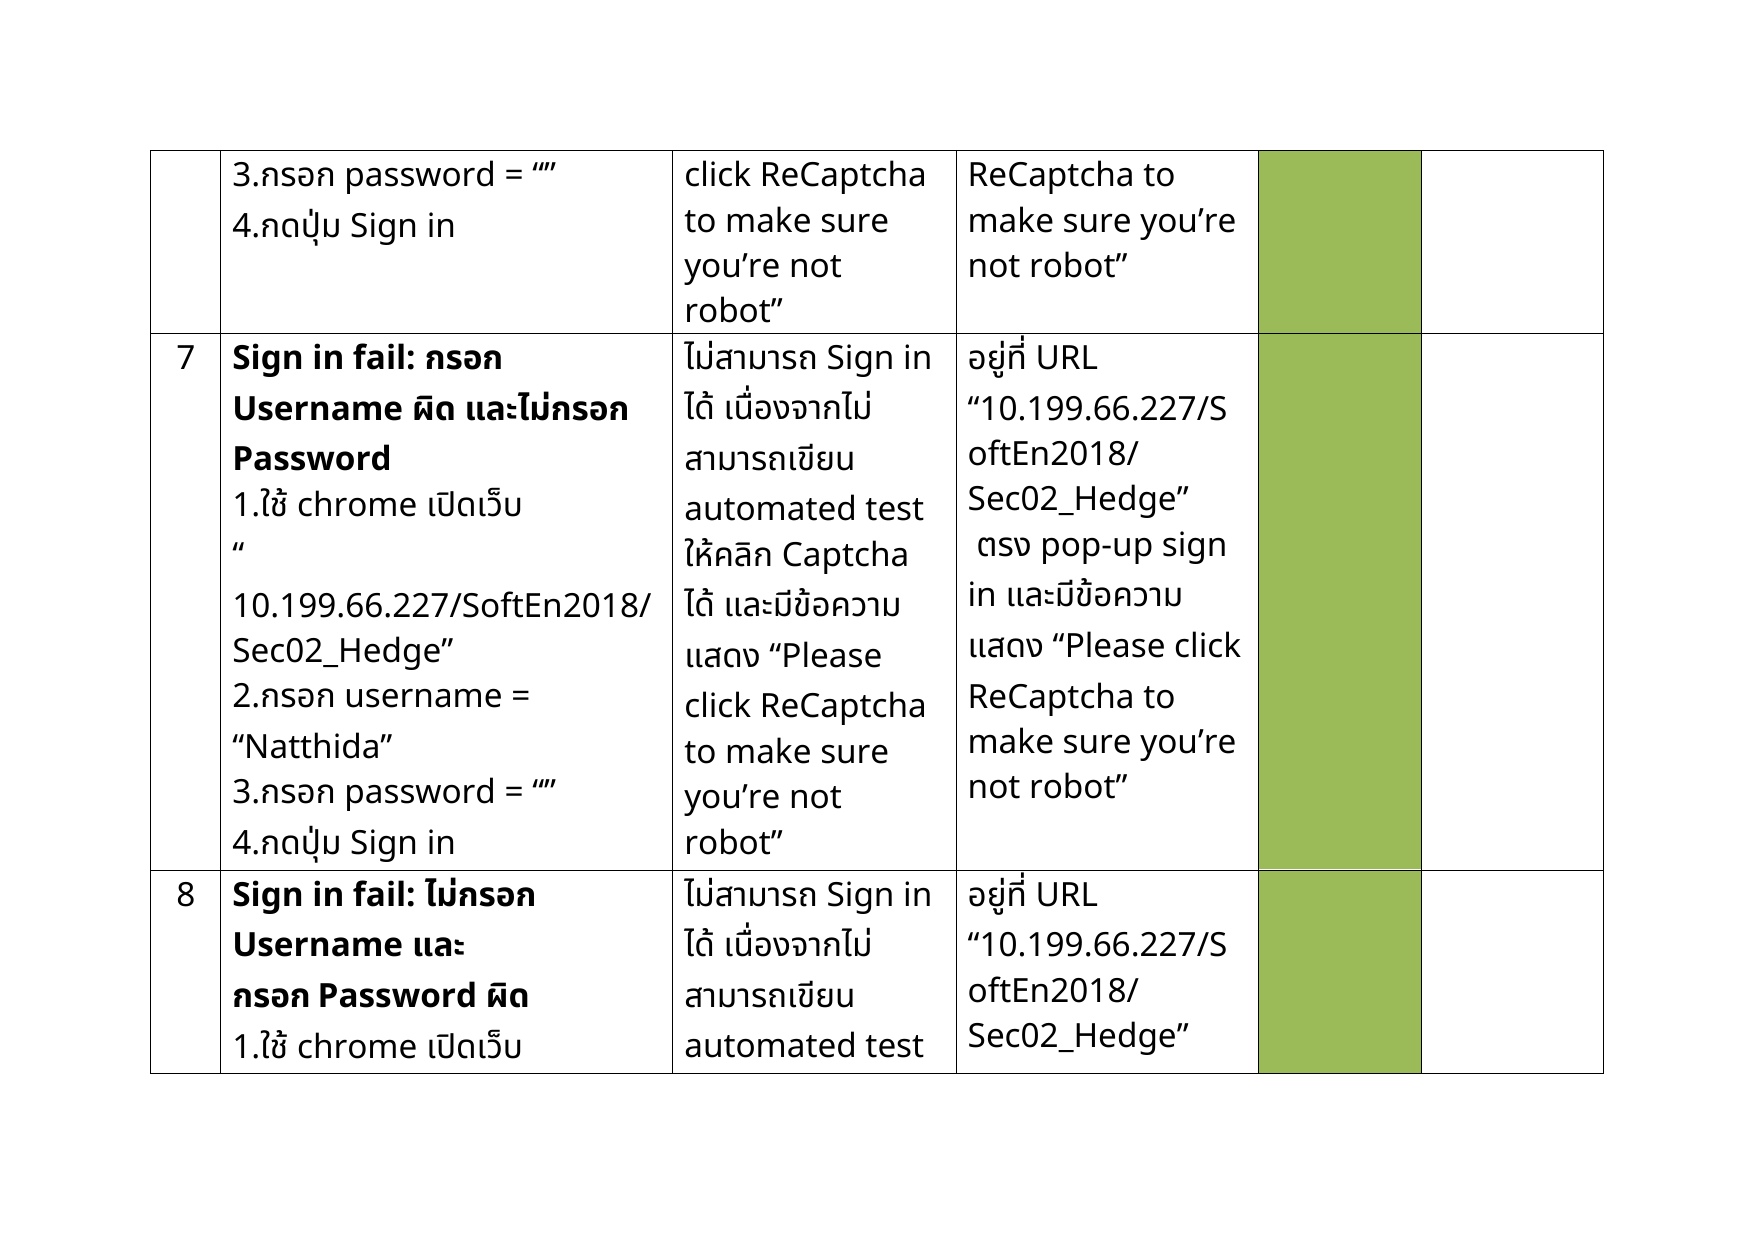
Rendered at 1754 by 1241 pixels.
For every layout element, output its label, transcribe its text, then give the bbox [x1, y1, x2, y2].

table_cell 7 [151, 334, 220, 869]
table_cell 8 [151, 871, 220, 1073]
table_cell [673, 871, 956, 1073]
table_cell อยู่ที่ URL “10.199.66.227/SoftEn2018/ Sec02_Hedge” ตรง pop-up sign in และมีข้อความแสดง “Please click ReCaptcha to make sure you’re not robot” [957, 334, 1258, 869]
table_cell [673, 151, 956, 333]
table_cell Sign in fail: กรอก Username ผิด และไม่กรอก Password 1.ใช้ chrome เปิดเว็บ “10.199.66.227/SoftEn2018/Sec02_Hedge” 2.กรอก username = “Natthida” 3.กรอก password = “” 4.กดปุ่ม Sign in [221, 334, 672, 869]
table_cell [1259, 151, 1421, 333]
table_cell [1259, 871, 1421, 1073]
table_cell [1422, 334, 1603, 869]
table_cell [957, 871, 1258, 1073]
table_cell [957, 151, 1258, 333]
table_cell [1259, 334, 1421, 869]
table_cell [221, 871, 672, 1073]
table_cell [1422, 151, 1603, 333]
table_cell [221, 151, 672, 333]
table_cell 6 [151, 151, 220, 333]
table_cell [1422, 871, 1603, 1073]
